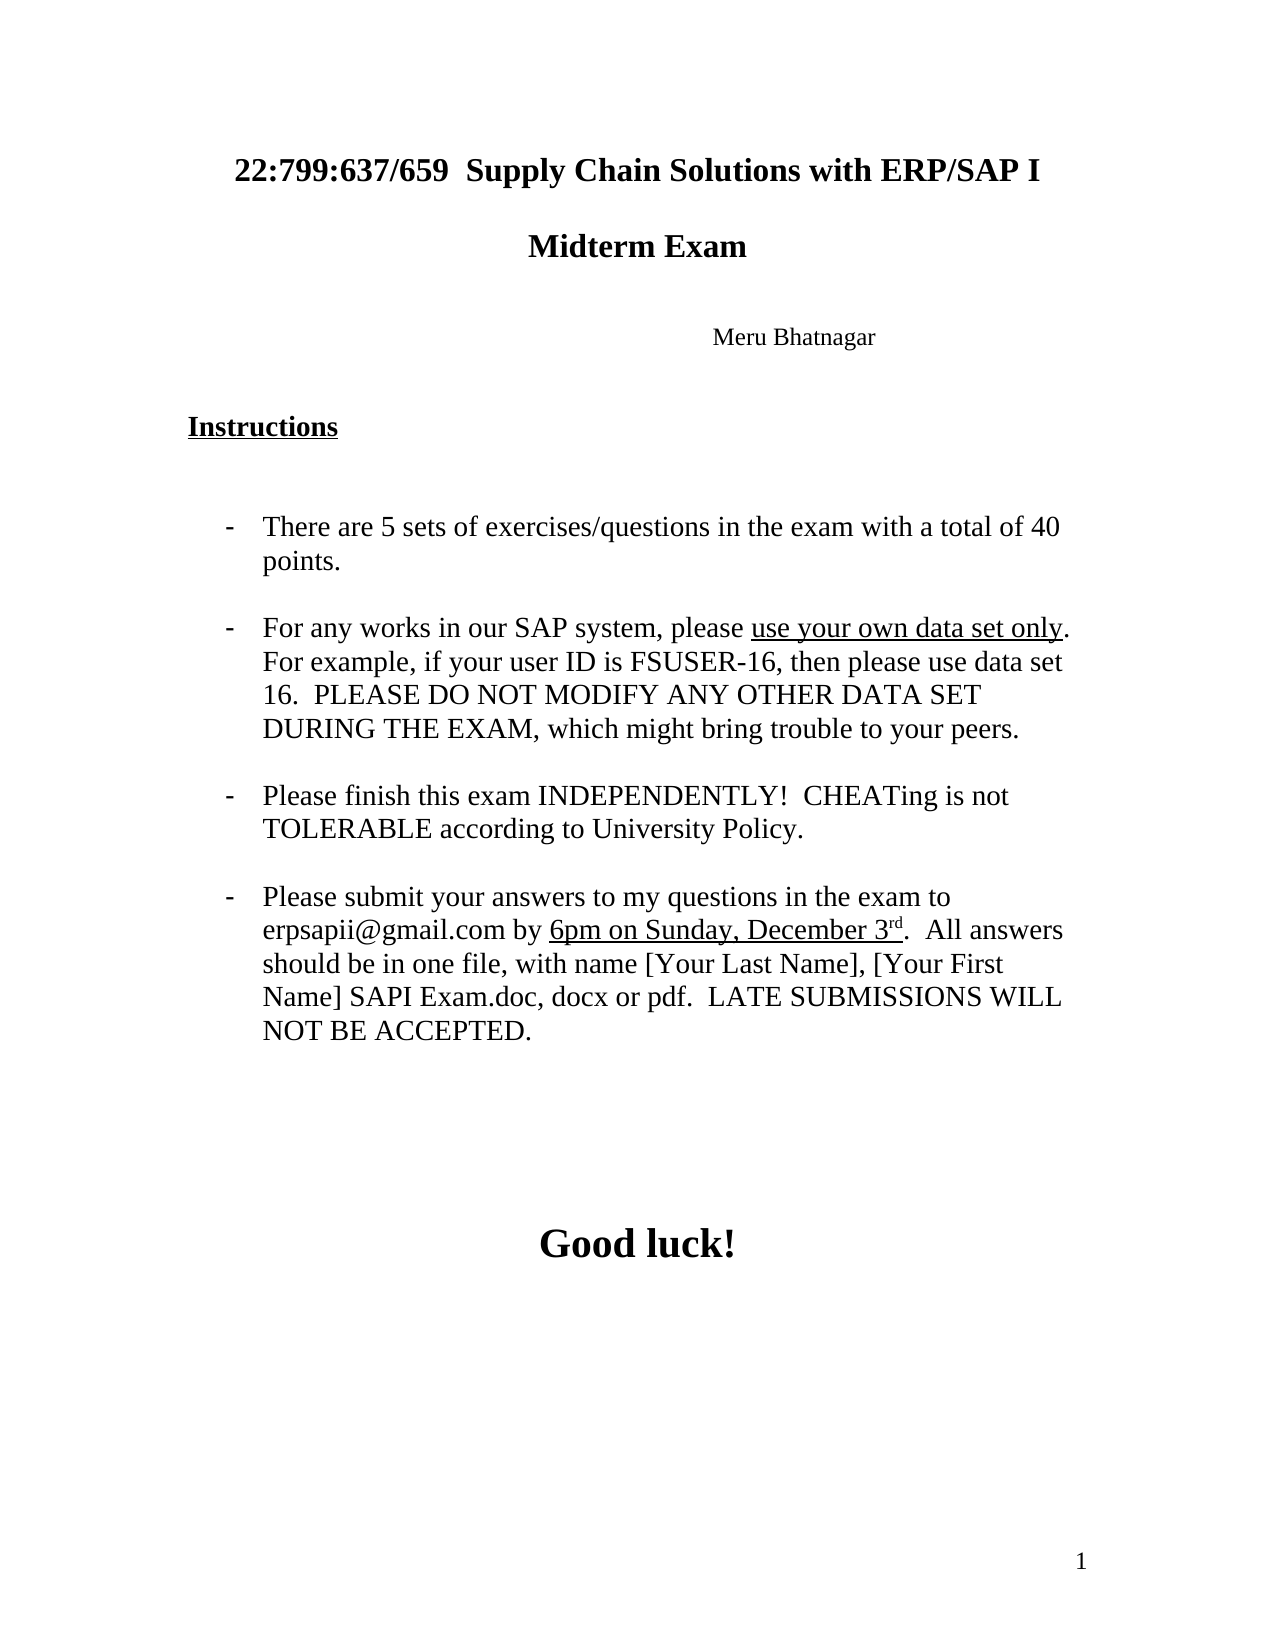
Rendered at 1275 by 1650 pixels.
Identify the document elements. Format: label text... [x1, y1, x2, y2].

text Midterm Exam [187, 227, 1087, 265]
list Please finish this exam INDEPENDENTLY! CHEATing is not TOLERABLE according to University Policy. [225, 778, 1087, 845]
list Please submit your answers to my questions in the exam to erpsapii@gmail.com by 6pm on Sunday, December 3rd. All answers should be in one file, with name [Your Last Name], [Your First Name] SAPI Exam.doc, docx or pdf. LATE SUBMISSIONS WILL NOT BE ACCEPTED. [225, 879, 1087, 1046]
text Good luck! [187, 1219, 1087, 1267]
text 22:799:637/659 Supply Chain Solutions with ERP/SAP I [187, 150, 1087, 188]
text Instructions [187, 409, 1087, 442]
list For any works in our SAP system, please use your own data set only. For example, if your user ID is FSUSER-16, then please use data set 16. PLEASE DO NOT MODIFY ANY OTHER DATA SET DURING THE EXAM, which might bring trouble to your peers. [225, 610, 1087, 744]
text Meru Bhatnagar [187, 322, 1087, 351]
list There are 5 sets of exercises/questions in the exam with a total of 40 points. [225, 509, 1087, 577]
